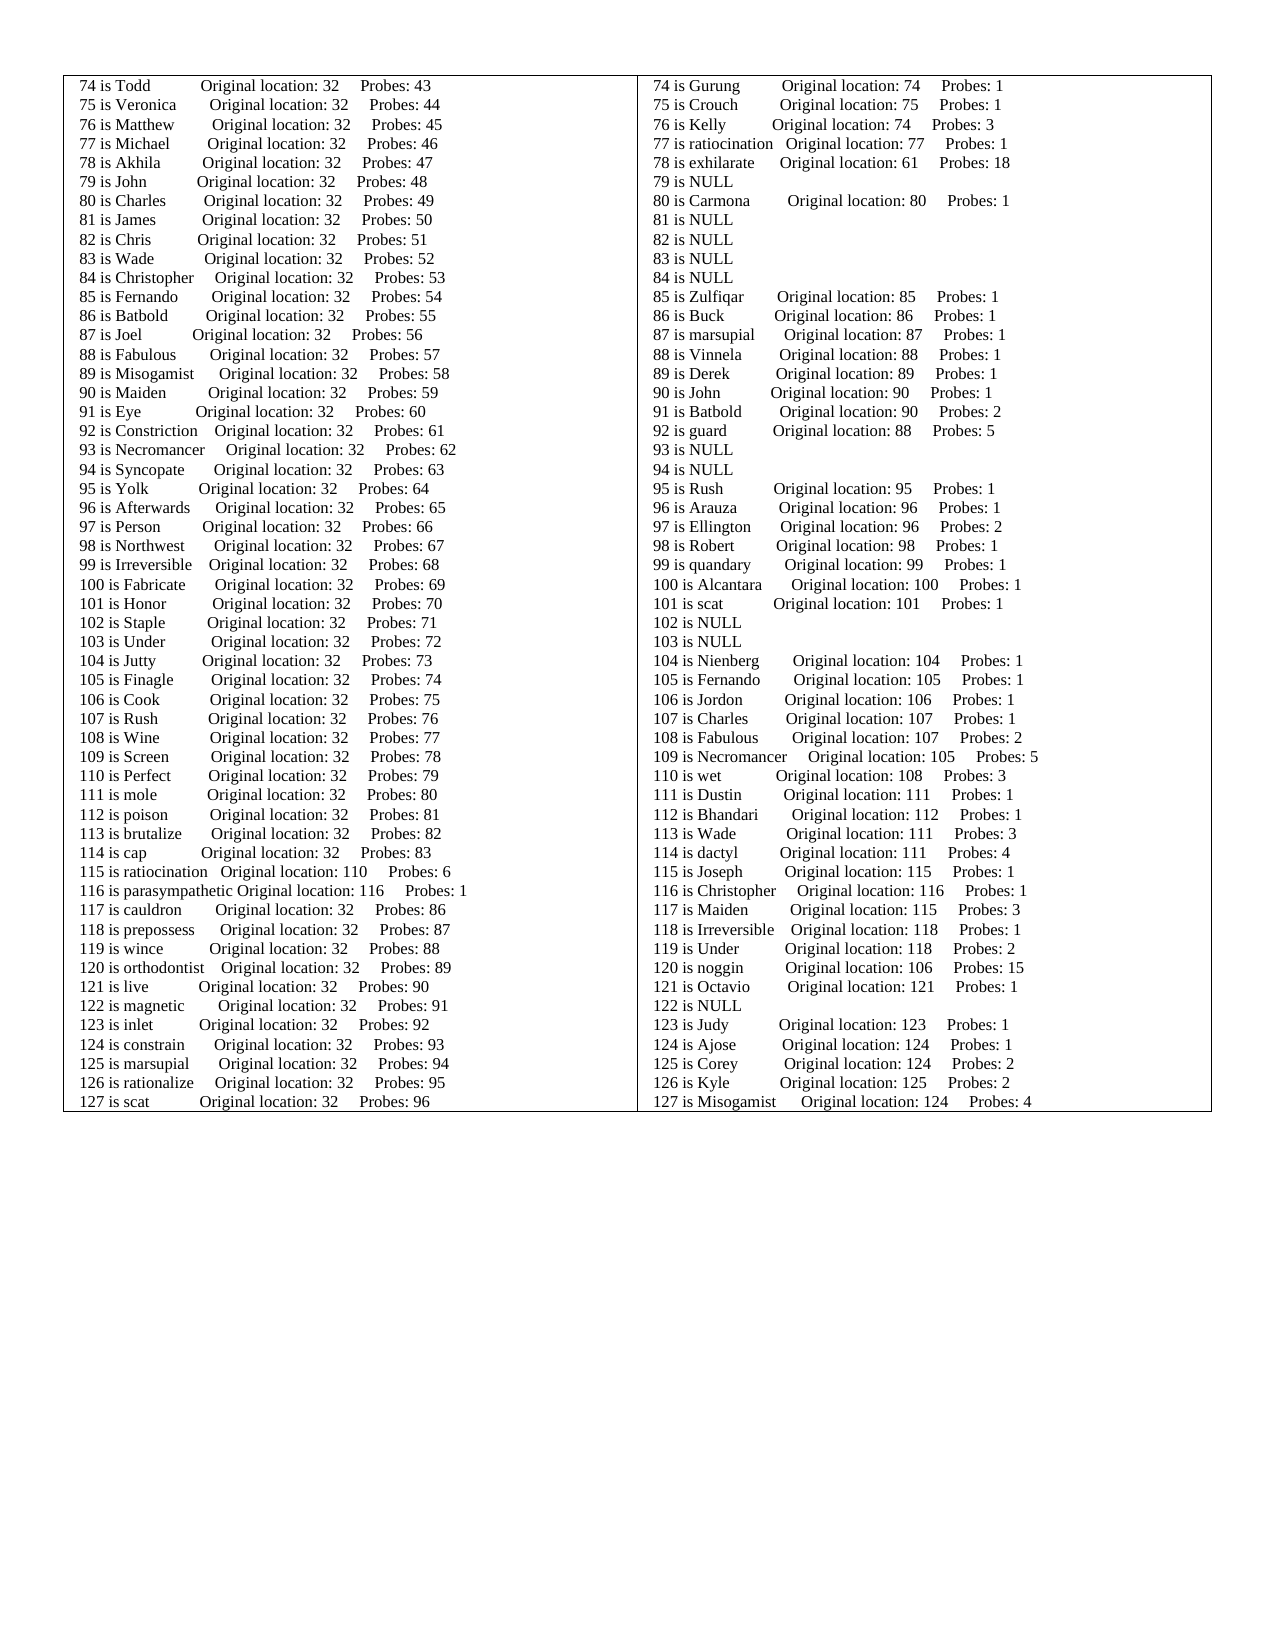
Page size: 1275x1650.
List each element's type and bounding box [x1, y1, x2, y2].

table_cell [638, 76, 1211, 1111]
table_cell [64, 76, 637, 1111]
